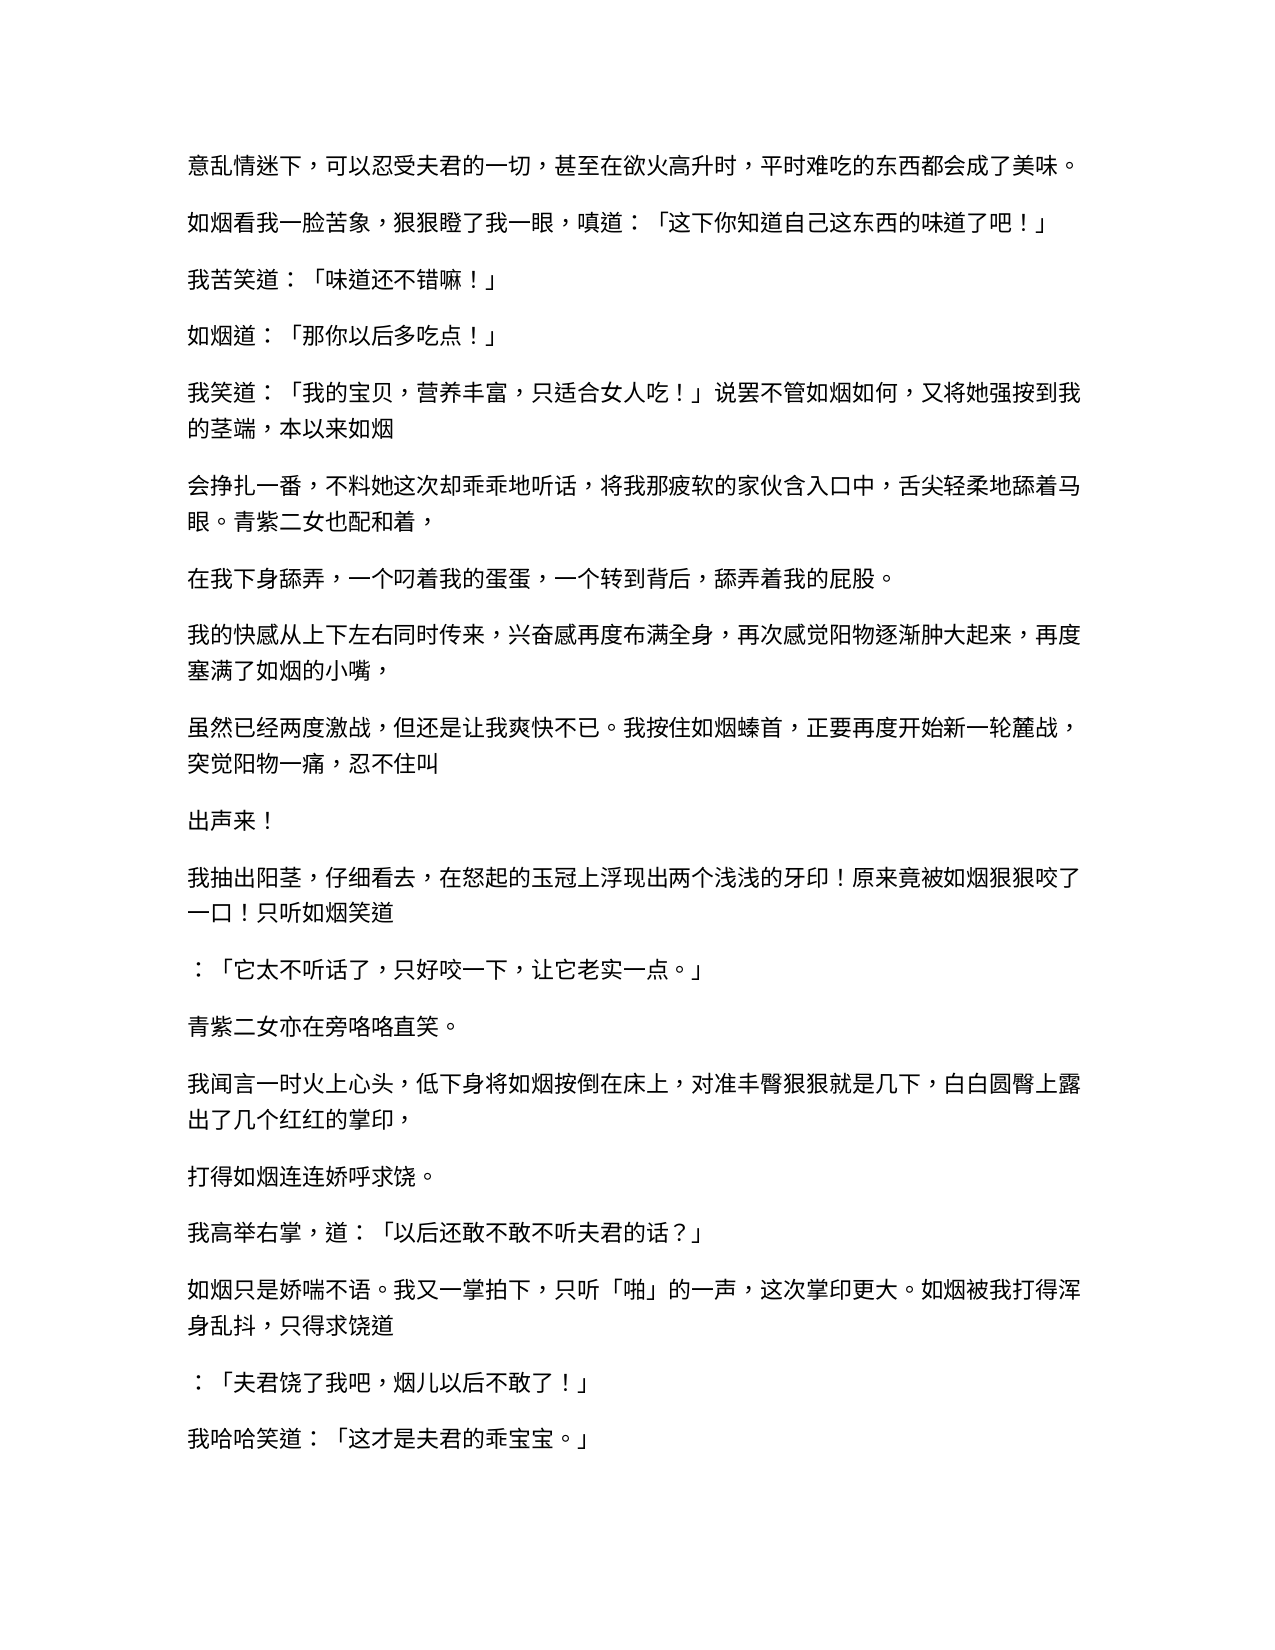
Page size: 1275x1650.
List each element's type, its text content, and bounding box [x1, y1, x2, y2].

text 如烟只是娇喘不语。我又一掌拍下，只听「啪」的一声，这次掌印更大。如烟被我打得浑身乱抖，只得求饶道 [187, 1274, 1087, 1341]
text 会挣扎一番，不料她这次却乖乖地听话，将我那疲软的家伙含入口中，舌尖轻柔地舔着马眼。青紫二女也配和着， [187, 470, 1087, 537]
text 出声来！ [187, 805, 1087, 836]
text 青紫二女亦在旁咯咯直笑。 [187, 1011, 1087, 1042]
text 我哈哈笑道：「这才是夫君的乖宝宝。」 [187, 1423, 1087, 1455]
text 在我下身舔弄，一个叼着我的蛋蛋，一个转到背后，舔弄着我的屁股。 [187, 562, 1087, 594]
text 我闻言一时火上心头，低下身将如烟按倒在床上，对准丰臀狠狠就是几下，白白圆臀上露出了几个红红的掌印， [187, 1068, 1087, 1135]
text 我高举右掌，道：「以后还敢不敢不听夫君的话？」 [187, 1217, 1087, 1248]
text 如烟道：「那你以后多吃点！」 [187, 320, 1087, 352]
text ：「它太不听话了，只好咬一下，让它老实一点。」 [187, 954, 1087, 985]
text 我的快感从上下左右同时传来，兴奋感再度布满全身，再次感觉阳物逐渐肿大起来，再度塞满了如烟的小嘴， [187, 619, 1087, 686]
text 打得如烟连连娇呼求饶。 [187, 1160, 1087, 1192]
text 如烟看我一脸苦象，狠狠瞪了我一眼，嗔道：「这下你知道自己这东西的味道了吧！」 [187, 207, 1087, 238]
text 虽然已经两度激战，但还是让我爽快不已。我按住如烟螓首，正要再度开始新一轮麓战，突觉阳物一痛，忍不住叫 [187, 712, 1087, 779]
text 我笑道：「我的宝贝，营养丰富，只适合女人吃！」说罢不管如烟如何，又将她强按到我的茎端，本以来如烟 [187, 377, 1087, 444]
text 意乱情迷下，可以忍受夫君的一切，甚至在欲火高升时，平时难吃的东西都会成了美味。 [187, 150, 1087, 181]
text ：「夫君饶了我吧，烟儿以后不敢了！」 [187, 1367, 1087, 1398]
text 我苦笑道：「味道还不错嘛！」 [187, 263, 1087, 295]
text 我抽出阳茎，仔细看去，在怒起的玉冠上浮现出两个浅浅的牙印！原来竟被如烟狠狠咬了一口！只听如烟笑道 [187, 861, 1087, 929]
